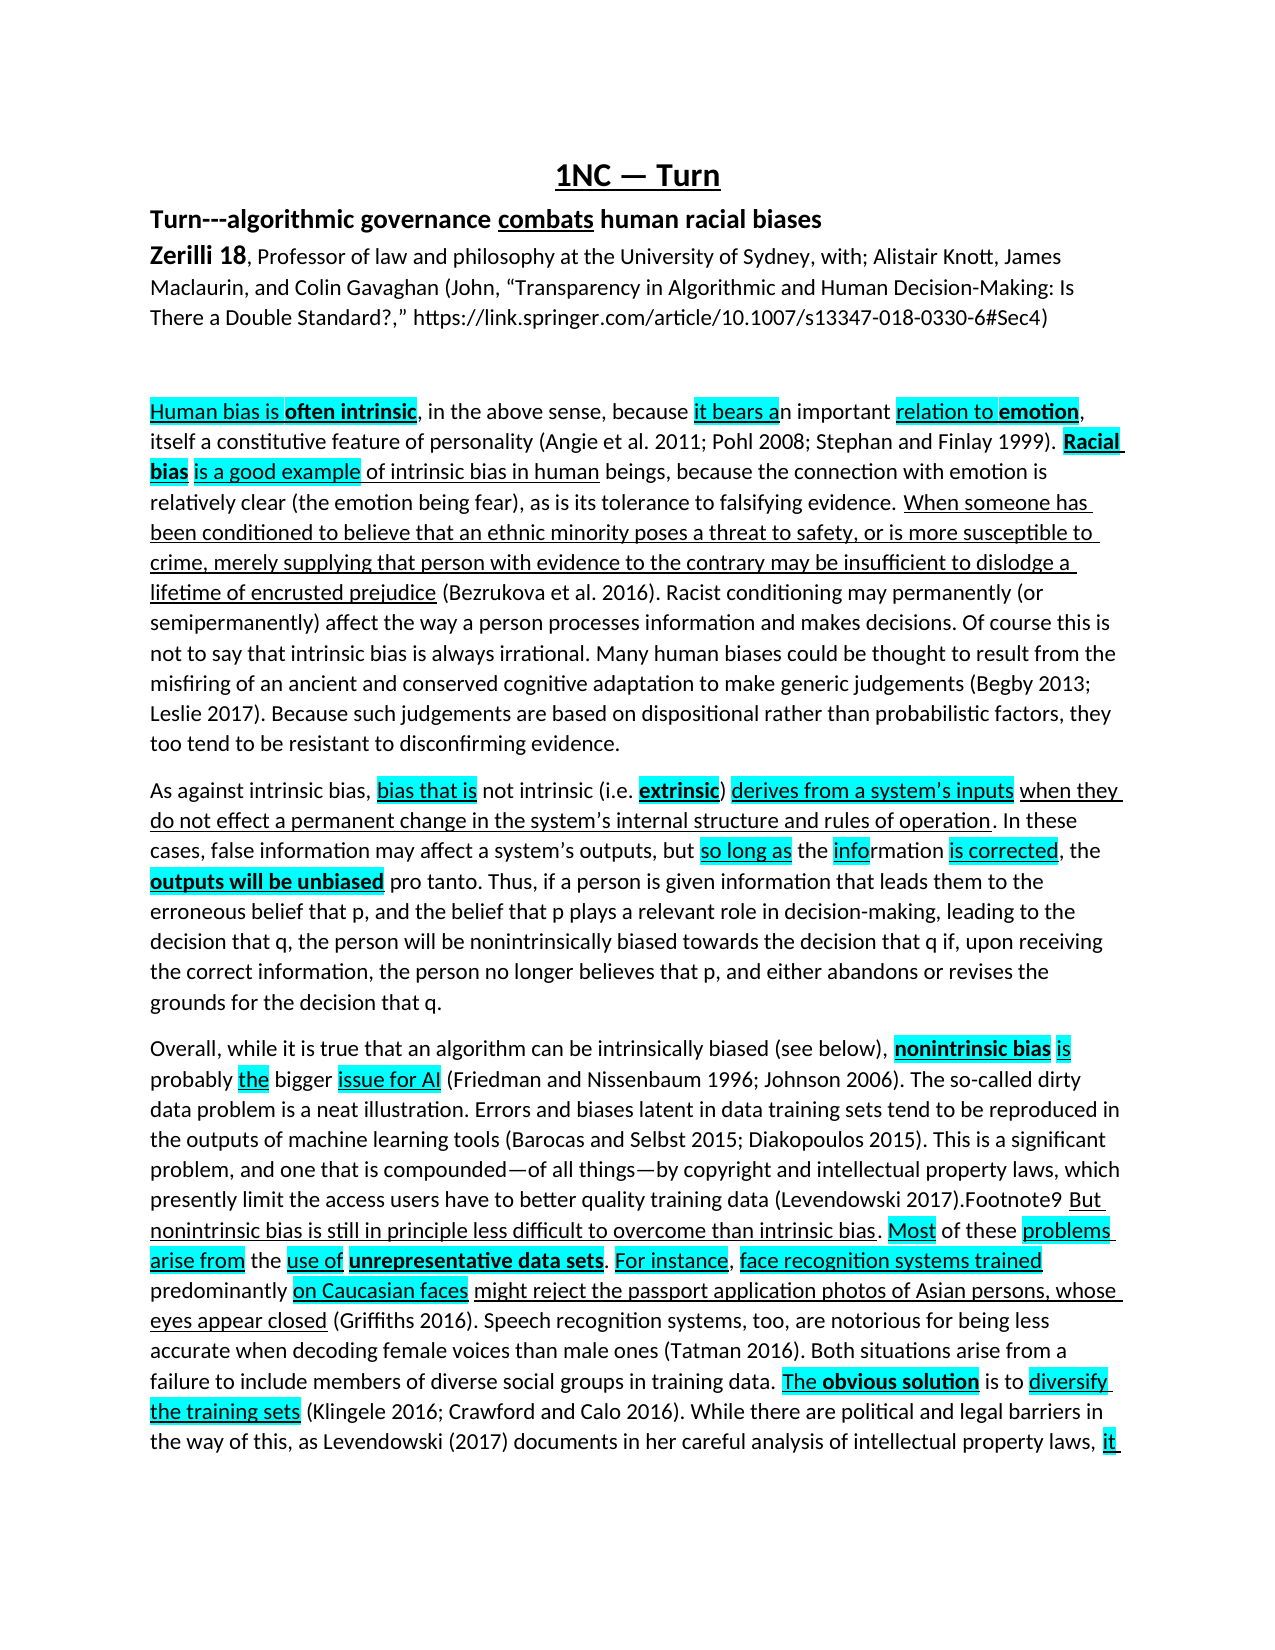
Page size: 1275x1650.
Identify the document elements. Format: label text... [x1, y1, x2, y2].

subtitle 1NC — Turn [150, 154, 1125, 195]
subtitle Turn---algorithmic governance combats human racial biases [150, 202, 1125, 235]
text Zerilli 18, Professor of law and philosophy at the University of Sydney, with; Alistair Knott, James Maclaurin, and Colin Gavaghan (John, “Transparency in Algorithmic and Human Decision-Making: Is There a Double Standard?,” https://link.springer.com/article/10.1007/s13347-018-0330-6#Sec4) [150, 238, 1125, 331]
text As against intrinsic bias, bias that is not intrinsic (i.e. extrinsic) derives from a system’s inputs when they do not effect a permanent change in the system’s internal structure and rules of operation. In these cases, false information may affect a system’s outputs, but so long as the information is corrected, the outputs will be unbiased pro tanto. Thus, if a person is given information that leads them to the erroneous belief that p, and the belief that p plays a relevant role in decision-making, leading to the decision that q, the person will be nonintrinsically biased towards the decision that q if, upon receiving the correct information, the person no longer believes that p, and either abandons or revises the grounds for the decision that q. [150, 776, 1125, 1016]
text Human bias is often intrinsic, in the above sense, because it bears an important relation to emotion, itself a constitutive feature of personality (Angie et al. 2011; Pohl 2008; Stephan and Finlay 1999). Racial bias is a good example of intrinsic bias in human beings, because the connection with emotion is relatively clear (the emotion being fear), as is its tolerance to falsifying evidence. When someone has been conditioned to believe that an ethnic minority poses a threat to safety, or is more susceptible to crime, merely supplying that person with evidence to the contrary may be insufficient to dislodge a lifetime of encrusted prejudice (Bezrukova et al. 2016). Racist conditioning may permanently (or semipermanently) affect the way a person processes information and makes decisions. Of course this is not to say that intrinsic bias is always irrational. Many human biases could be thought to result from the misfiring of an ancient and conserved cognitive adaptation to make generic judgements (Begby 2013; Leslie 2017). Because such judgements are based on dispositional rather than probabilistic factors, they too tend to be resistant to disconfirming evidence. [150, 397, 1125, 757]
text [150, 1034, 1125, 1455]
